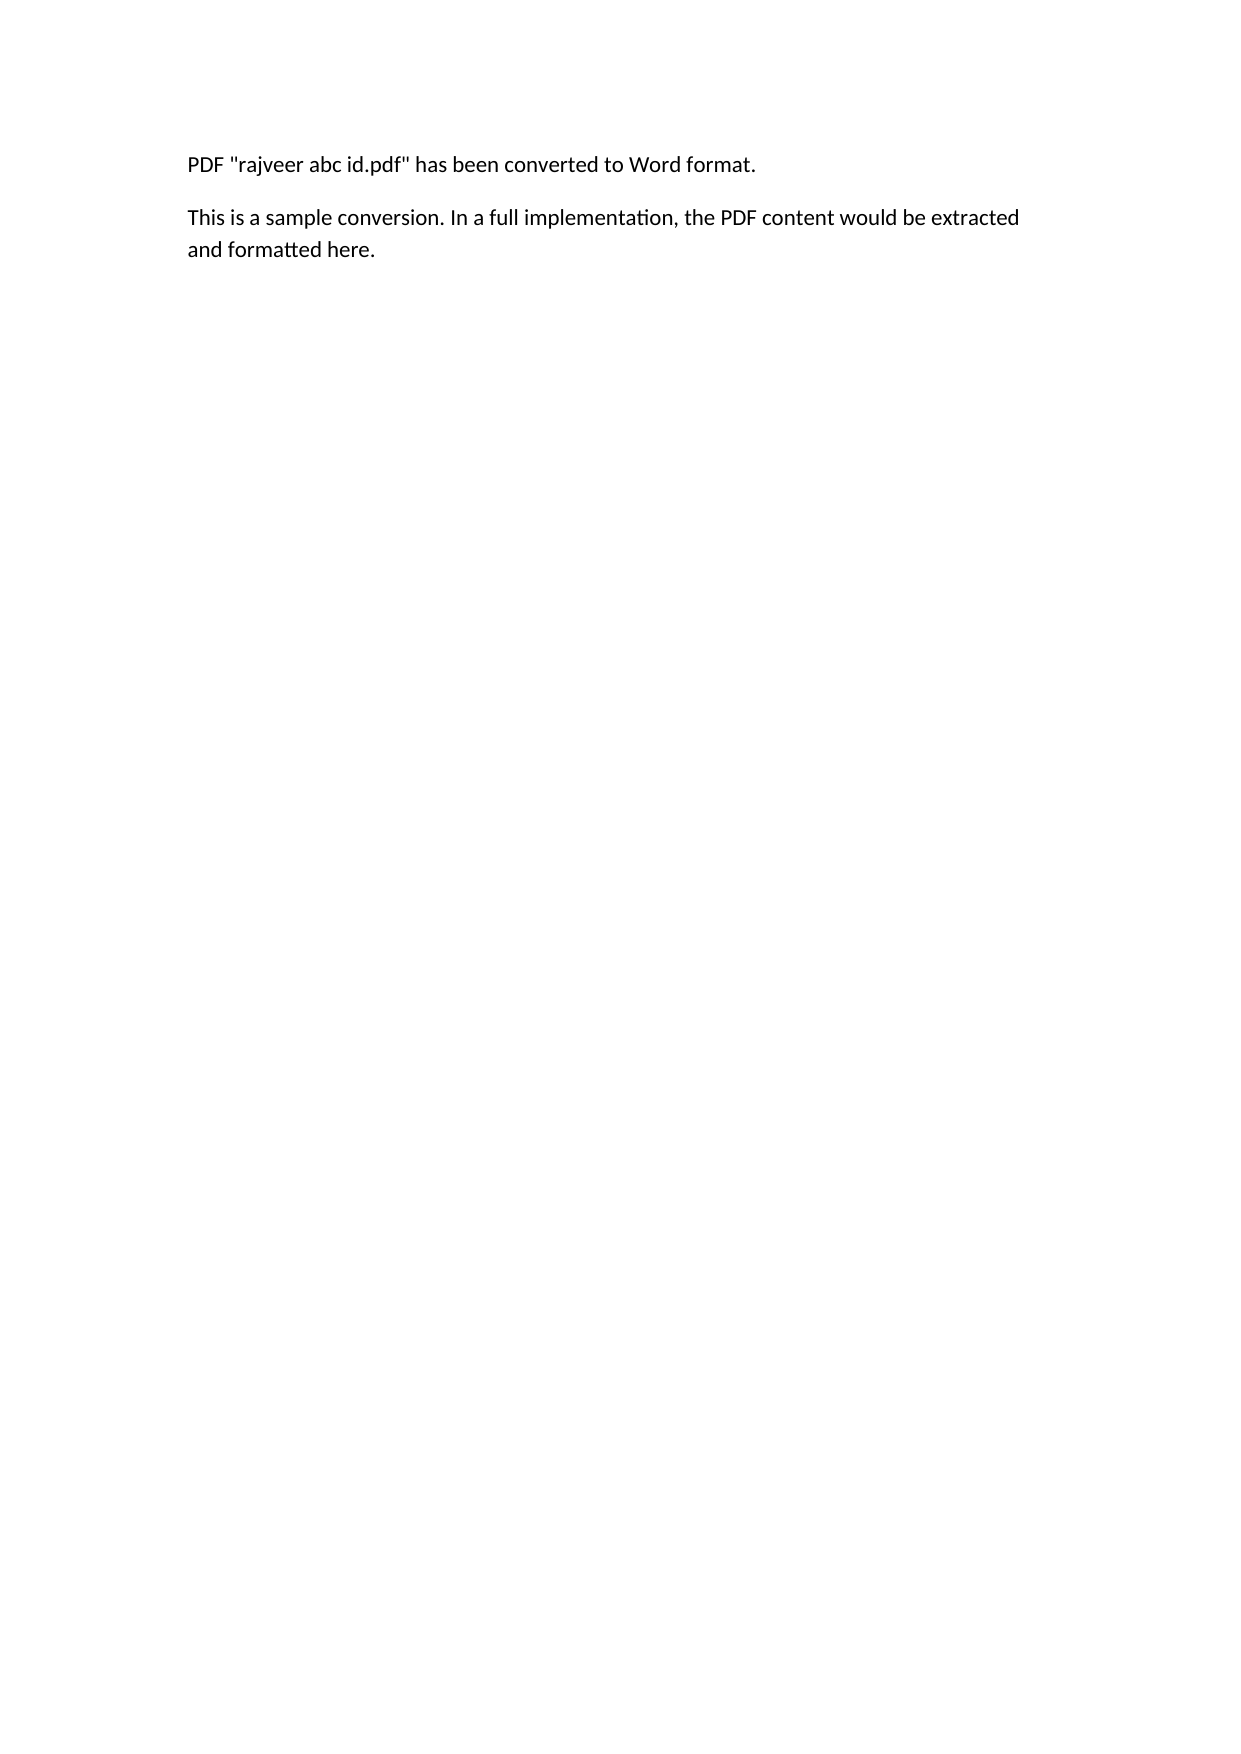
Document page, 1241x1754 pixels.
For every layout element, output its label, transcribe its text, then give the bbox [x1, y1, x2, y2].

text This is a sample conversion. In a full implementation, the PDF content would be extracted and formatted here. [187, 203, 1053, 263]
text PDF "rajveer abc id.pdf" has been converted to Word format. [187, 150, 1053, 178]
